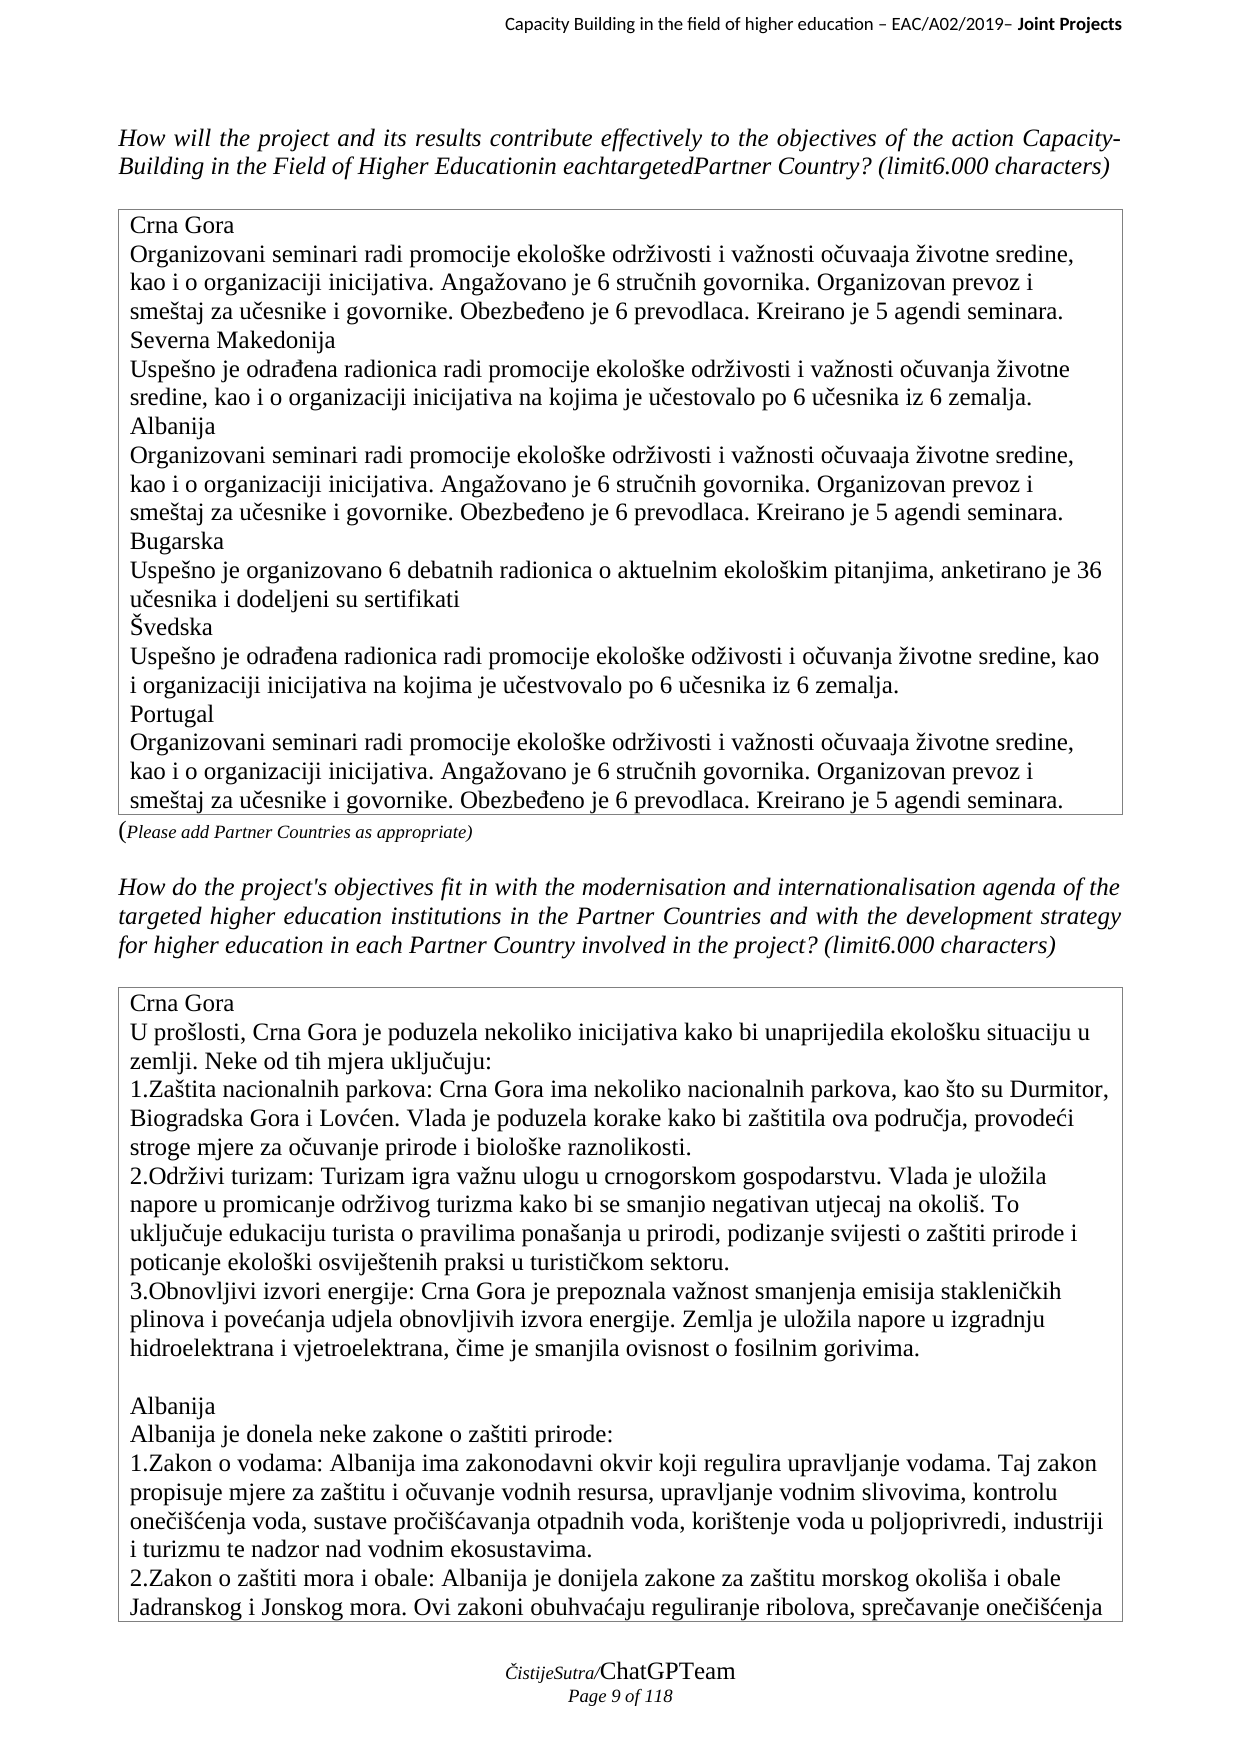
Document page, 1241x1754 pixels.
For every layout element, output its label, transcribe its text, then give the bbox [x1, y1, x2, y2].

text How will the project and its results contribute effectively to the objectives of the action Capacity-Building in the Field of Higher Educationin eachtargetedPartner Country? (limit6.000 characters) [118, 123, 1122, 180]
text (Please add Partner Countries as appropriate) [118, 815, 1122, 843]
table_header Crna Gora Organizovani seminari radi promocije ekološke održivosti i važnosti očuvaaja životne sredine, kao i o organizaciji inicijativa. Angažovano je 6 stručnih govornika. Organizovan prevoz i smeštaj za učesnike i govornike. Obezbeđeno je 6 prevodlaca. Kreirano je 5 agendi seminara. Severna Makedonija Uspešno je odrađena radionica radi promocije ekološke održivosti i važnosti očuvanja životne sredine, kao i o organizaciji inicijativa na kojima je učestovalo po 6 učesnika iz 6 zemalja. Albanija Organizovani seminari radi promocije ekološke održivosti i važnosti očuvaaja životne sredine, kao i o organizaciji inicijativa. Angažovano je 6 stručnih govornika. Organizovan prevoz i smeštaj za učesnike i govornike. Obezbeđeno je 6 prevodlaca. Kreirano je 5 agendi seminara. Bugarska Uspešno je organizovano 6 debatnih radionica o aktuelnim ekološkim pitanjima, anketirano je 36 učesnika i dodeljeni su sertifikati Švedska Uspešno je odrađena radionica radi promocije ekološke odživosti i očuvanja životne sredine, kao i organizaciji inicijativa na kojima je učestvovalo po 6 učesnika iz 6 zemalja. Portugal Organizovani seminari radi promocije ekološke održivosti i važnosti očuvaaja životne sredine, kao i o organizaciji inicijativa. Angažovano je 6 stručnih govornika. Organizovan prevoz i smeštaj za učesnike i govornike. Obezbeđeno je 6 prevodlaca. Kreirano je 5 agendi seminara. [119, 210, 1122, 814]
text How do the project's objectives fit in with the modernisation and internationalisation agenda of the targeted higher education institutions in the Partner Countries and with the development strategy for higher education in each Partner Country involved in the project? (limit6.000 characters) [118, 872, 1122, 958]
